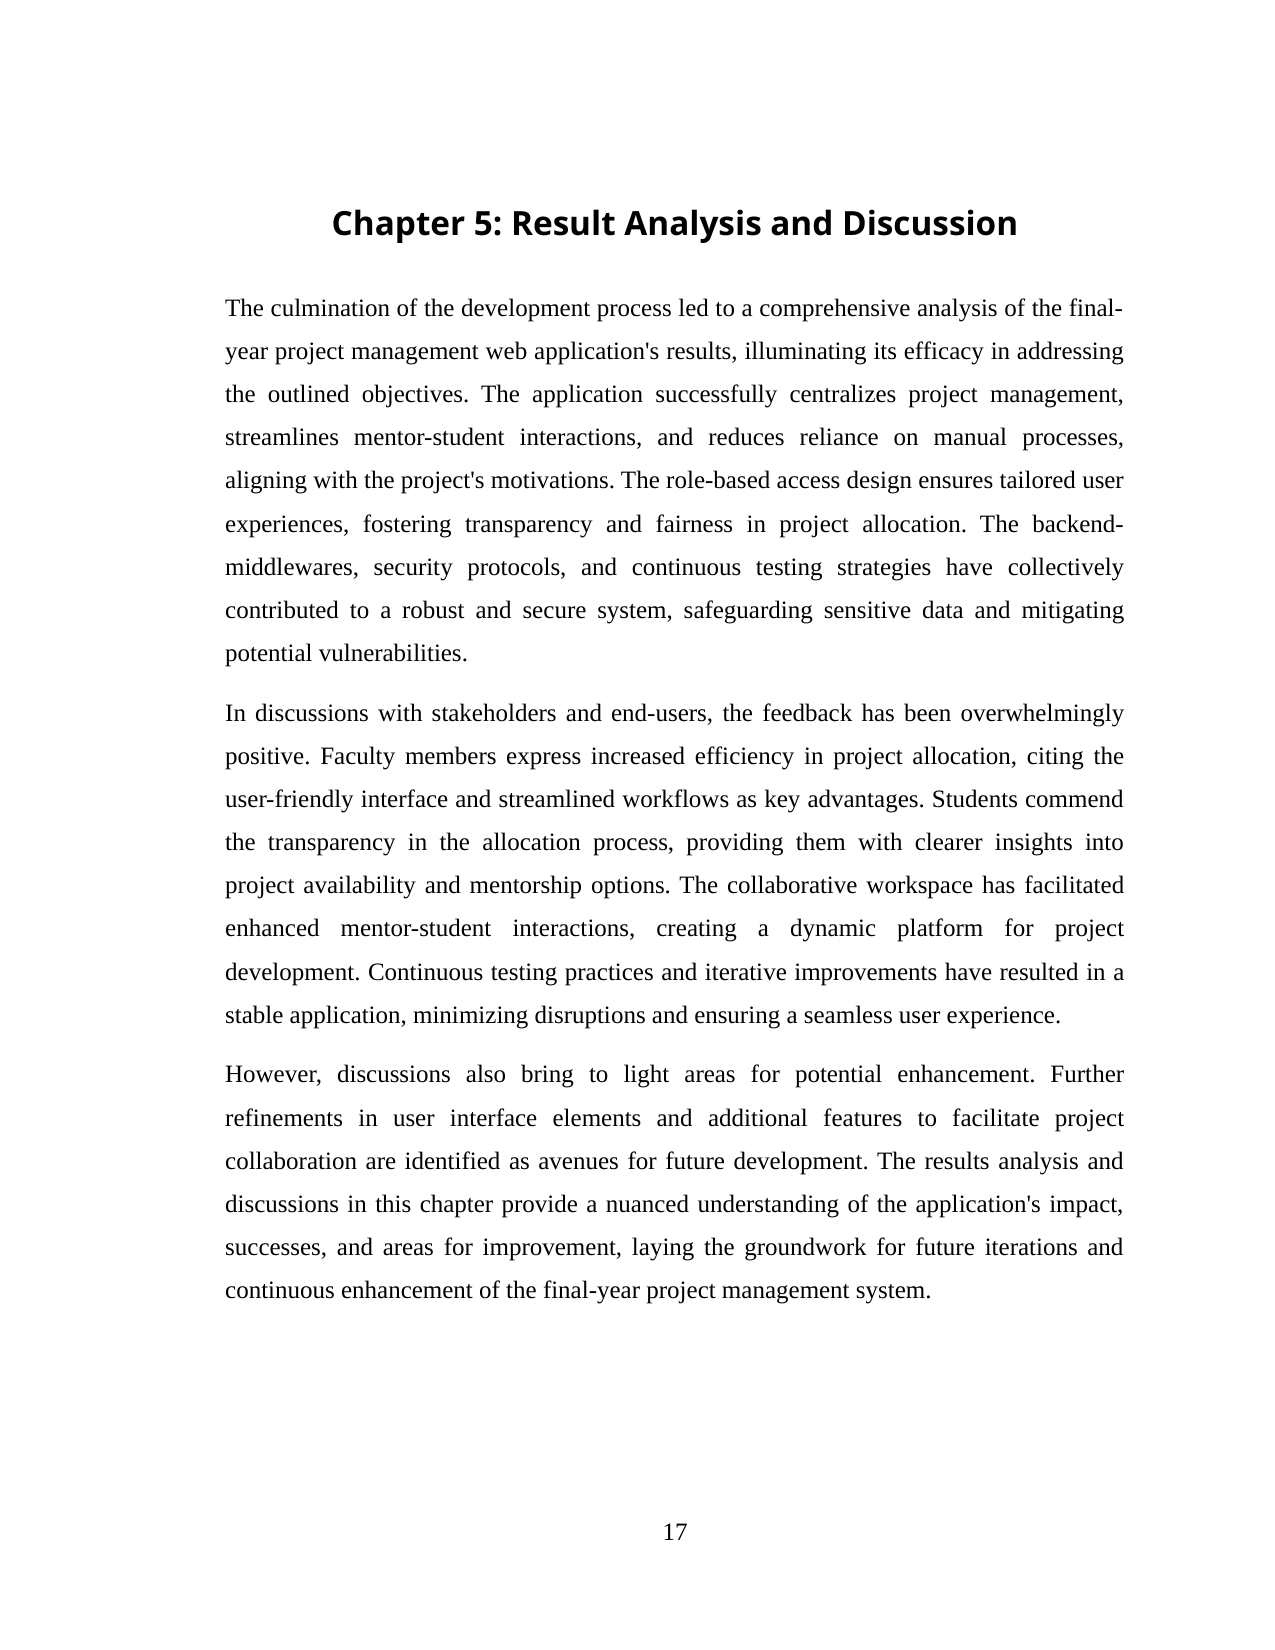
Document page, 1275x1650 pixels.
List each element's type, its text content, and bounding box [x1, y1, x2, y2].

text In discussions with stakeholders and end-users, the feedback has been overwhelmingly positive. Faculty members express increased efficiency in project allocation, citing the user-friendly interface and streamlined workflows as key advantages. Students commend the transparency in the allocation process, providing them with clearer insights into project availability and mentorship options. The collaborative workspace has facilitated enhanced mentor-student interactions, creating a dynamic platform for project development. Continuous testing practices and iterative improvements have resulted in a stable application, minimizing disruptions and ensuring a seamless user experience. [225, 698, 1125, 1028]
text The culmination of the development process led to a comprehensive analysis of the final-year project management web application's results, illuminating its efficacy in addressing the outlined objectives. The application successfully centralizes project management, streamlines mentor-student interactions, and reduces reliance on manual processes, aligning with the project's motivations. The role-based access design ensures tailored user experiences, fostering transparency and fairness in project allocation. The backend-middlewares, security protocols, and continuous testing strategies have collectively contributed to a robust and secure system, safeguarding sensitive data and mitigating potential vulnerabilities. [225, 293, 1125, 667]
text However, discussions also bring to light areas for potential enhancement. Further refinements in user interface elements and additional features to facilitate project collaboration are identified as avenues for future development. The results analysis and discussions in this chapter provide a nuanced understanding of the application's impact, successes, and areas for improvement, laying the groundwork for future iterations and continuous enhancement of the final-year project management system. [225, 1059, 1125, 1304]
subtitle Chapter 5: Result Analysis and Discussion [225, 200, 1125, 245]
